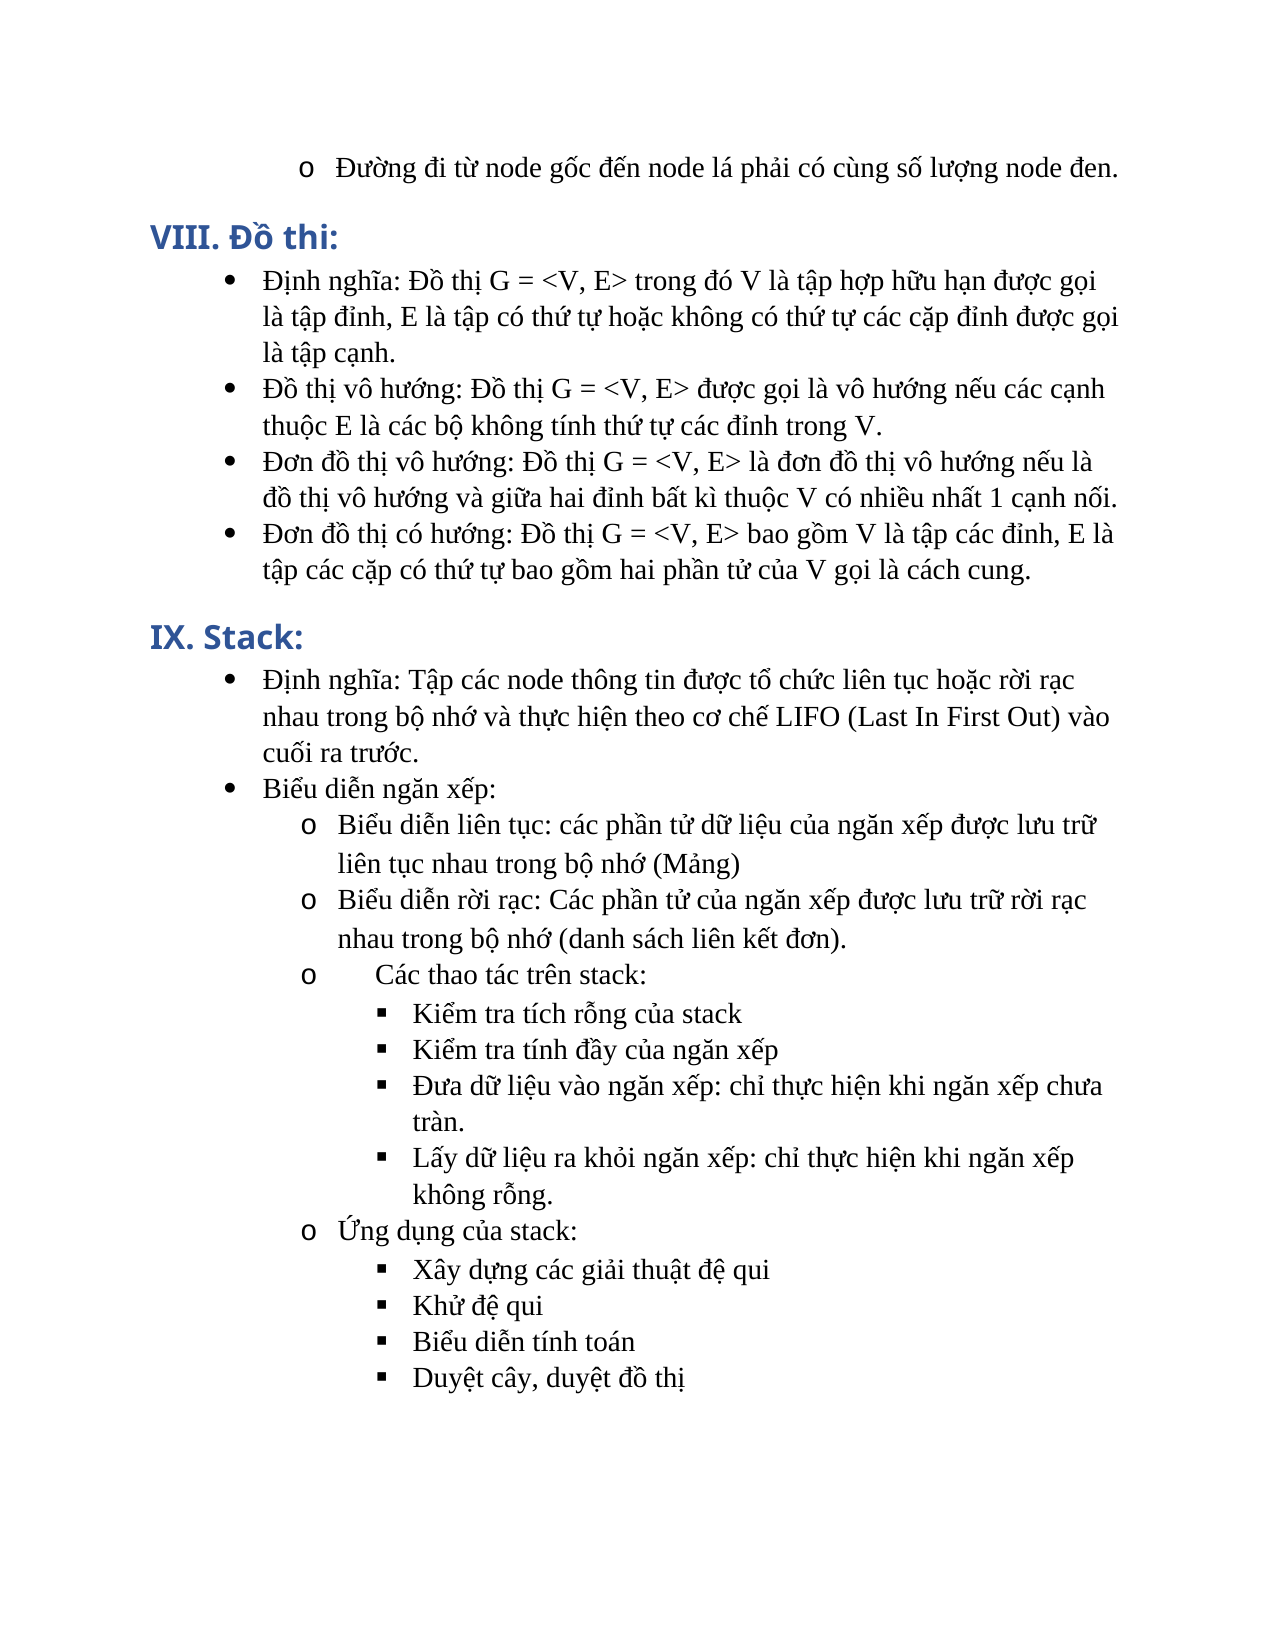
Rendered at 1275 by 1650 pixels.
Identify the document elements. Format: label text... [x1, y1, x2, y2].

list Đưa dữ liệu vào ngăn xếp: chỉ thực hiện khi ngăn xếp chưa tràn. [375, 1068, 1125, 1138]
subtitle IX. Stack: [150, 613, 1125, 659]
list Các thao tác trên stack: [300, 957, 1125, 993]
list Kiểm tra tích rỗng của stack [375, 996, 1125, 1029]
list Biểu diễn rời rạc: Các phần tử của ngăn xếp được lưu trữ rời rạc nhau trong bộ nhớ (danh sách liên kết đơn). [300, 882, 1125, 954]
list Đường đi từ node gốc đến node lá phải có cùng số lượng node đen. [298, 150, 1125, 186]
list Đơn đồ thị vô hướng: Đồ thị G = <V, E> là đơn đồ thị vô hướng nếu là đồ thị vô hướng và giữa hai đỉnh bất kì thuộc V có nhiều nhất 1 cạnh nối. [225, 444, 1125, 513]
list Biểu diễn liên tục: các phần tử dữ liệu của ngăn xếp được lưu trữ liên tục nhau trong bộ nhớ (Mảng) [300, 807, 1125, 879]
list Định nghĩa: Tập các node thông tin được tổ chức liên tục hoặc rời rạc nhau trong bộ nhớ và thực hiện theo cơ chế LIFO (Last In First Out) vào cuối ra trước. [225, 662, 1125, 768]
list Định nghĩa: Đồ thị G = <V, E> trong đó V là tập hợp hữu hạn được gọi là tập đỉnh, E là tập có thứ tự hoặc không có thứ tự các cặp đỉnh được gọi là tập cạnh. [225, 263, 1125, 369]
list Khử đệ qui [375, 1288, 1125, 1322]
list Duyệt cây, duyệt đồ thị [375, 1361, 1125, 1394]
list Kiểm tra tính đầy của ngăn xếp [375, 1032, 1125, 1066]
list Ứng dụng của stack: [300, 1213, 1125, 1249]
list Biểu diễn ngăn xếp: [225, 771, 1125, 805]
list Đơn đồ thị có hướng: Đồ thị G = <V, E> bao gồm V là tập các đỉnh, E là tập các cặp có thứ tự bao gồm hai phần tử của V gọi là cách cung. [225, 516, 1125, 586]
list Lấy dữ liệu ra khỏi ngăn xếp: chỉ thực hiện khi ngăn xếp không rỗng. [375, 1141, 1125, 1210]
list Xây dựng các giải thuật đệ qui [375, 1252, 1125, 1286]
list Biểu diễn tính toán [375, 1324, 1125, 1358]
subtitle VIII. Đồ thi: [150, 214, 1125, 259]
list Đồ thị vô hướng: Đồ thị G = <V, E> được gọi là vô hướng nếu các cạnh thuộc E là các bộ không tính thứ tự các đỉnh trong V. [225, 371, 1125, 441]
